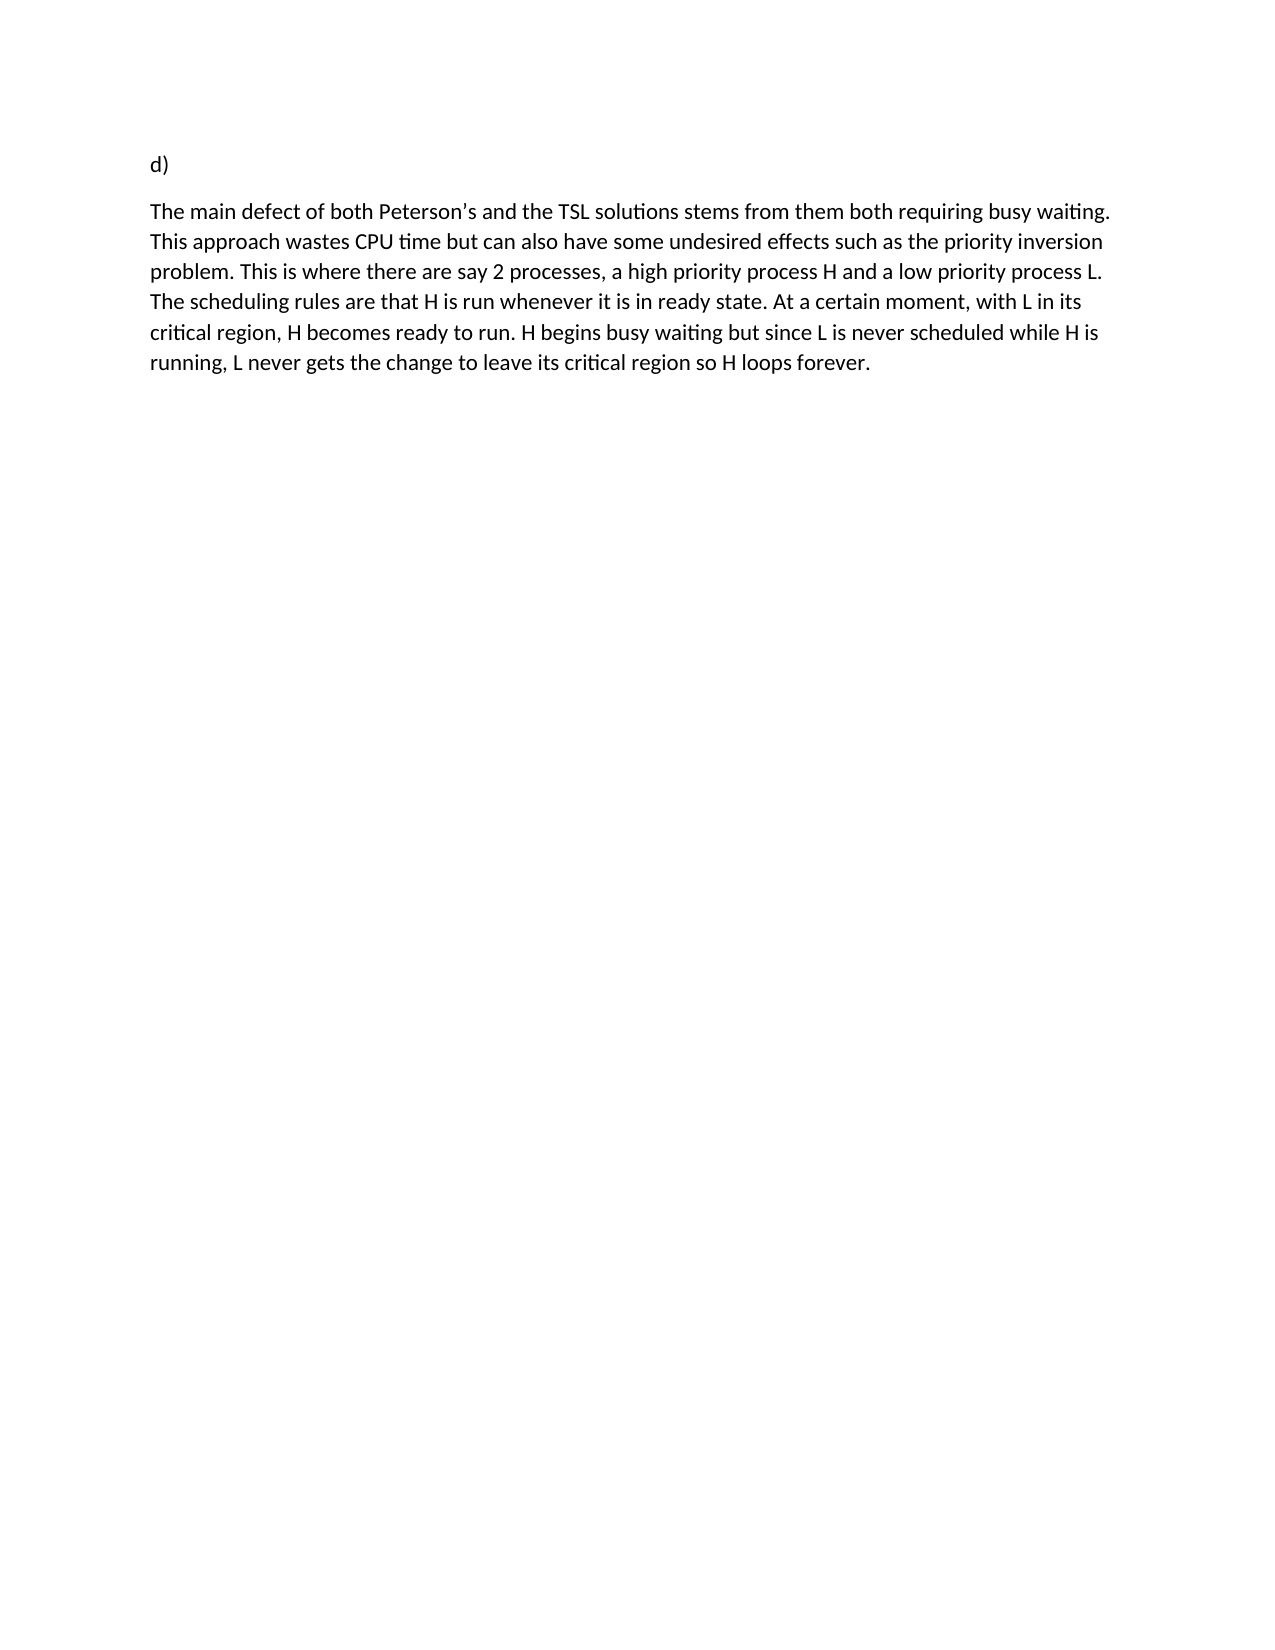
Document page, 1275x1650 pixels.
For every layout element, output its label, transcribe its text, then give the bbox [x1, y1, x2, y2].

text d) [150, 150, 1125, 178]
text The main defect of both Peterson’s and the TSL solutions stems from them both requiring busy waiting. This approach wastes CPU time but can also have some undesired effects such as the priority inversion problem. This is where there are say 2 processes, a high priority process H and a low priority process L. The scheduling rules are that H is run whenever it is in ready state. At a certain moment, with L in its critical region, H becomes ready to run. H begins busy waiting but since L is never scheduled while H is running, L never gets the change to leave its critical region so H loops forever. [150, 197, 1125, 376]
